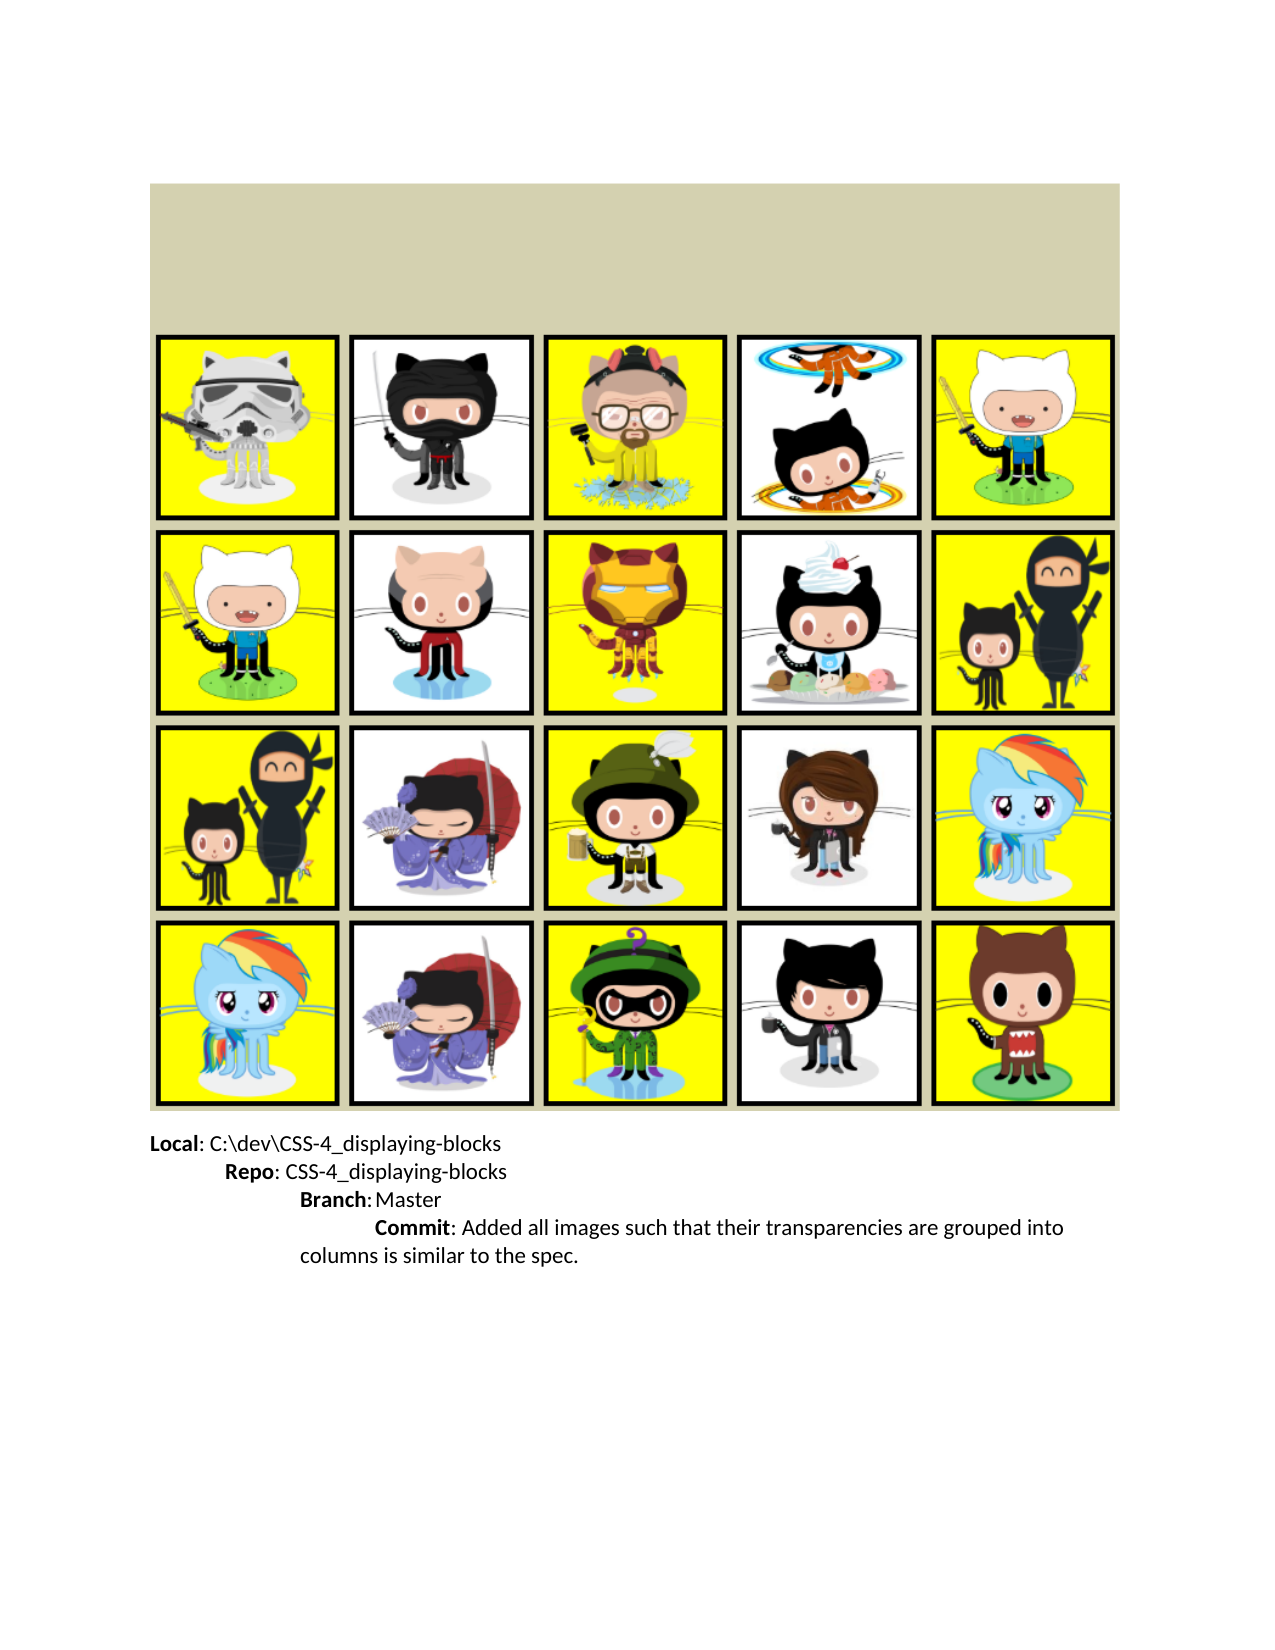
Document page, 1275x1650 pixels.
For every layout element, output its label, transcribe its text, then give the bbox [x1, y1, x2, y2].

text Repo: CSS-4_displaying-blocks [150, 1157, 1125, 1185]
text Local: C:\dev\CSS-4_displaying-blocks [150, 1129, 1125, 1157]
text Commit: Added all images such that their transparencies are grouped into columns is similar to the spec. [300, 1213, 1125, 1269]
picture [150, 180, 1125, 1111]
text Branch: Master [150, 1185, 1125, 1213]
